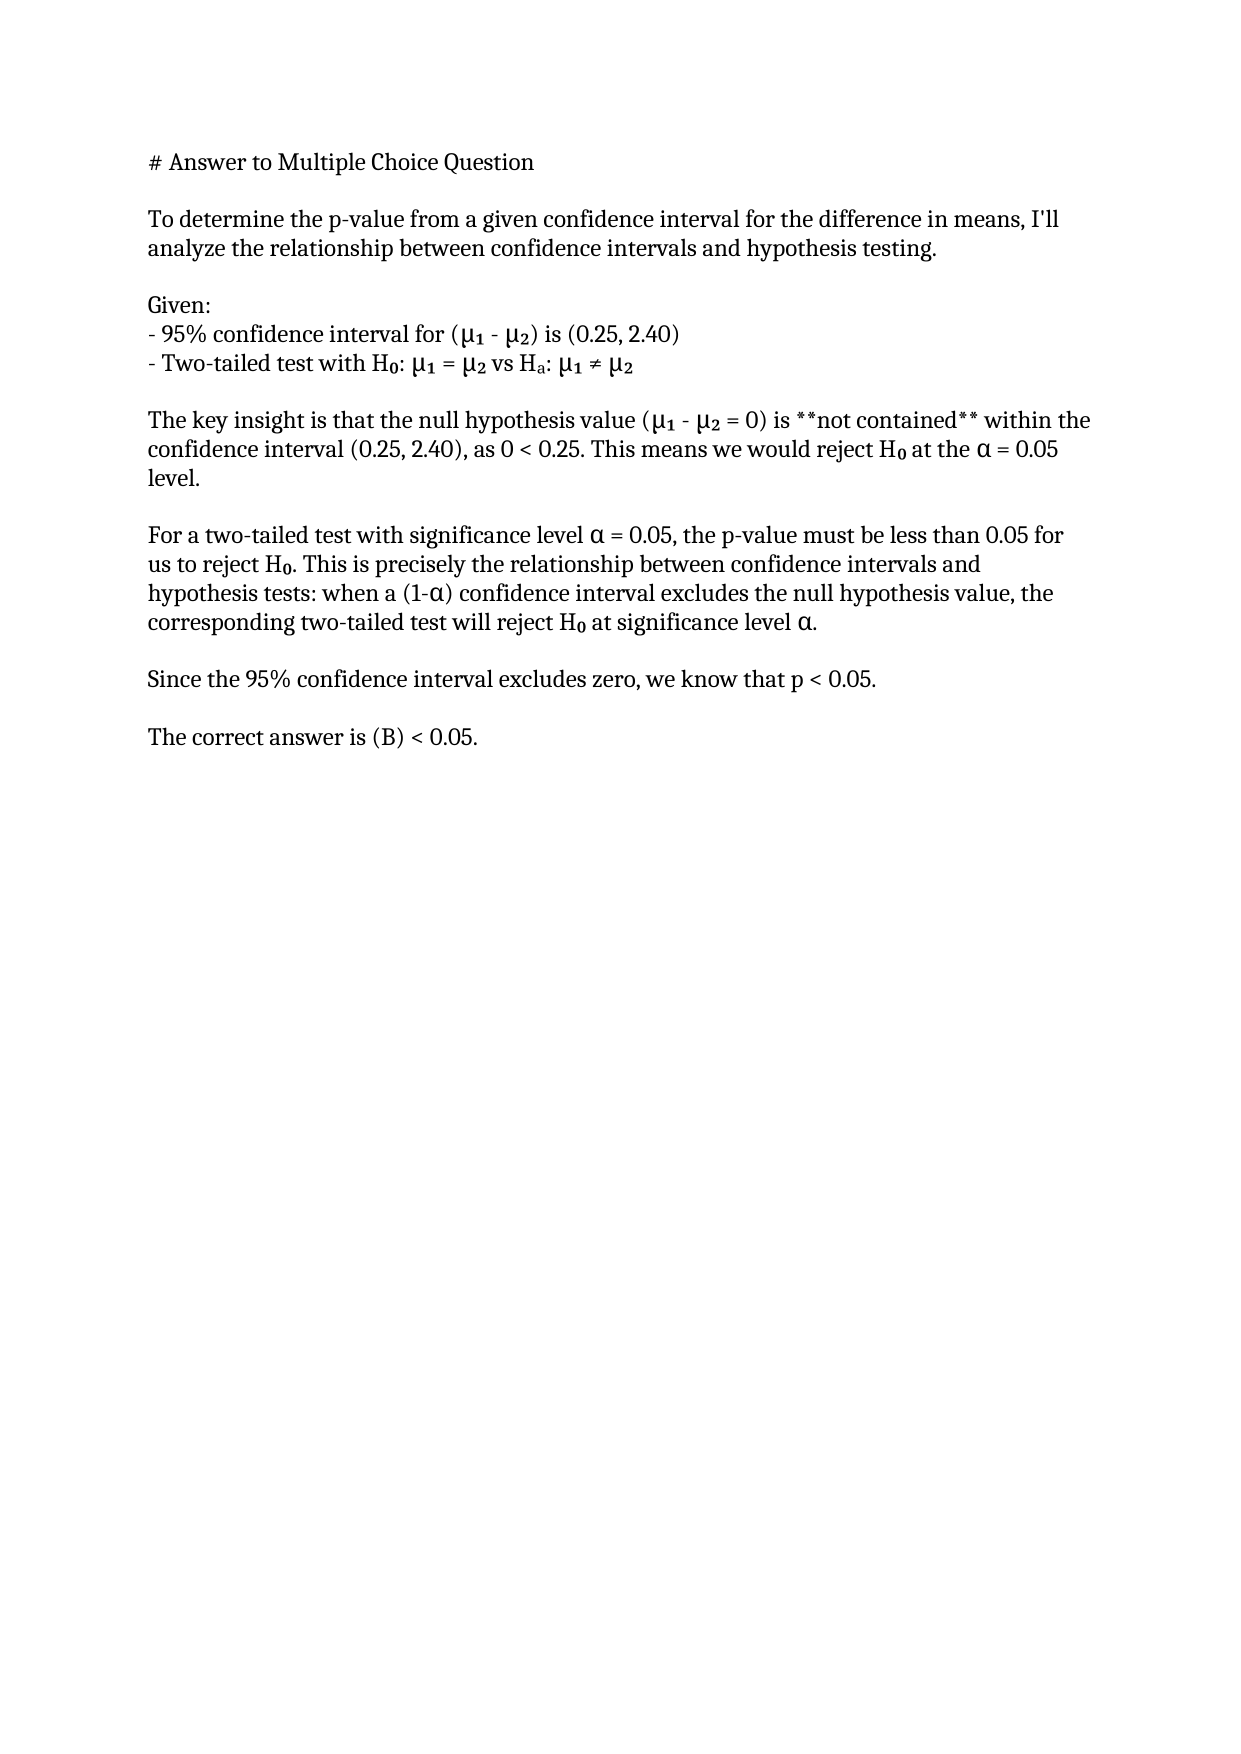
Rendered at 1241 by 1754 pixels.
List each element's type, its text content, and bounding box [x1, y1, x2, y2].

text To determine the p-value from a given confidence interval for the difference in means, I'll analyze the relationship between confidence intervals and hypothesis testing. [148, 205, 1093, 263]
text - 95% confidence interval for (μ₁ - μ₂) is (0.25, 2.40) [148, 320, 1093, 349]
text Given: [148, 291, 1093, 320]
text # Answer to Multiple Choice Question [148, 148, 1093, 176]
text The key insight is that the null hypothesis value (μ₁ - μ₂ = 0) is **not contained** within the confidence interval (0.25, 2.40), as 0 < 0.25. This means we would reject H₀ at the α = 0.05 level. [148, 406, 1093, 493]
text Since the 95% confidence interval excludes zero, we know that p < 0.05. [148, 665, 1093, 694]
text The correct answer is (B) < 0.05. [148, 723, 1093, 751]
text For a two-tailed test with significance level α = 0.05, the p-value must be less than 0.05 for us to reject H₀. This is precisely the relationship between confidence intervals and hypothesis tests: when a (1-α) confidence interval excludes the null hypothesis value, the corresponding two-tailed test will reject H₀ at significance level α. [148, 521, 1093, 636]
text - Two-tailed test with H₀: μ₁ = μ₂ vs Hₐ: μ₁ ≠ μ₂ [148, 349, 1093, 378]
